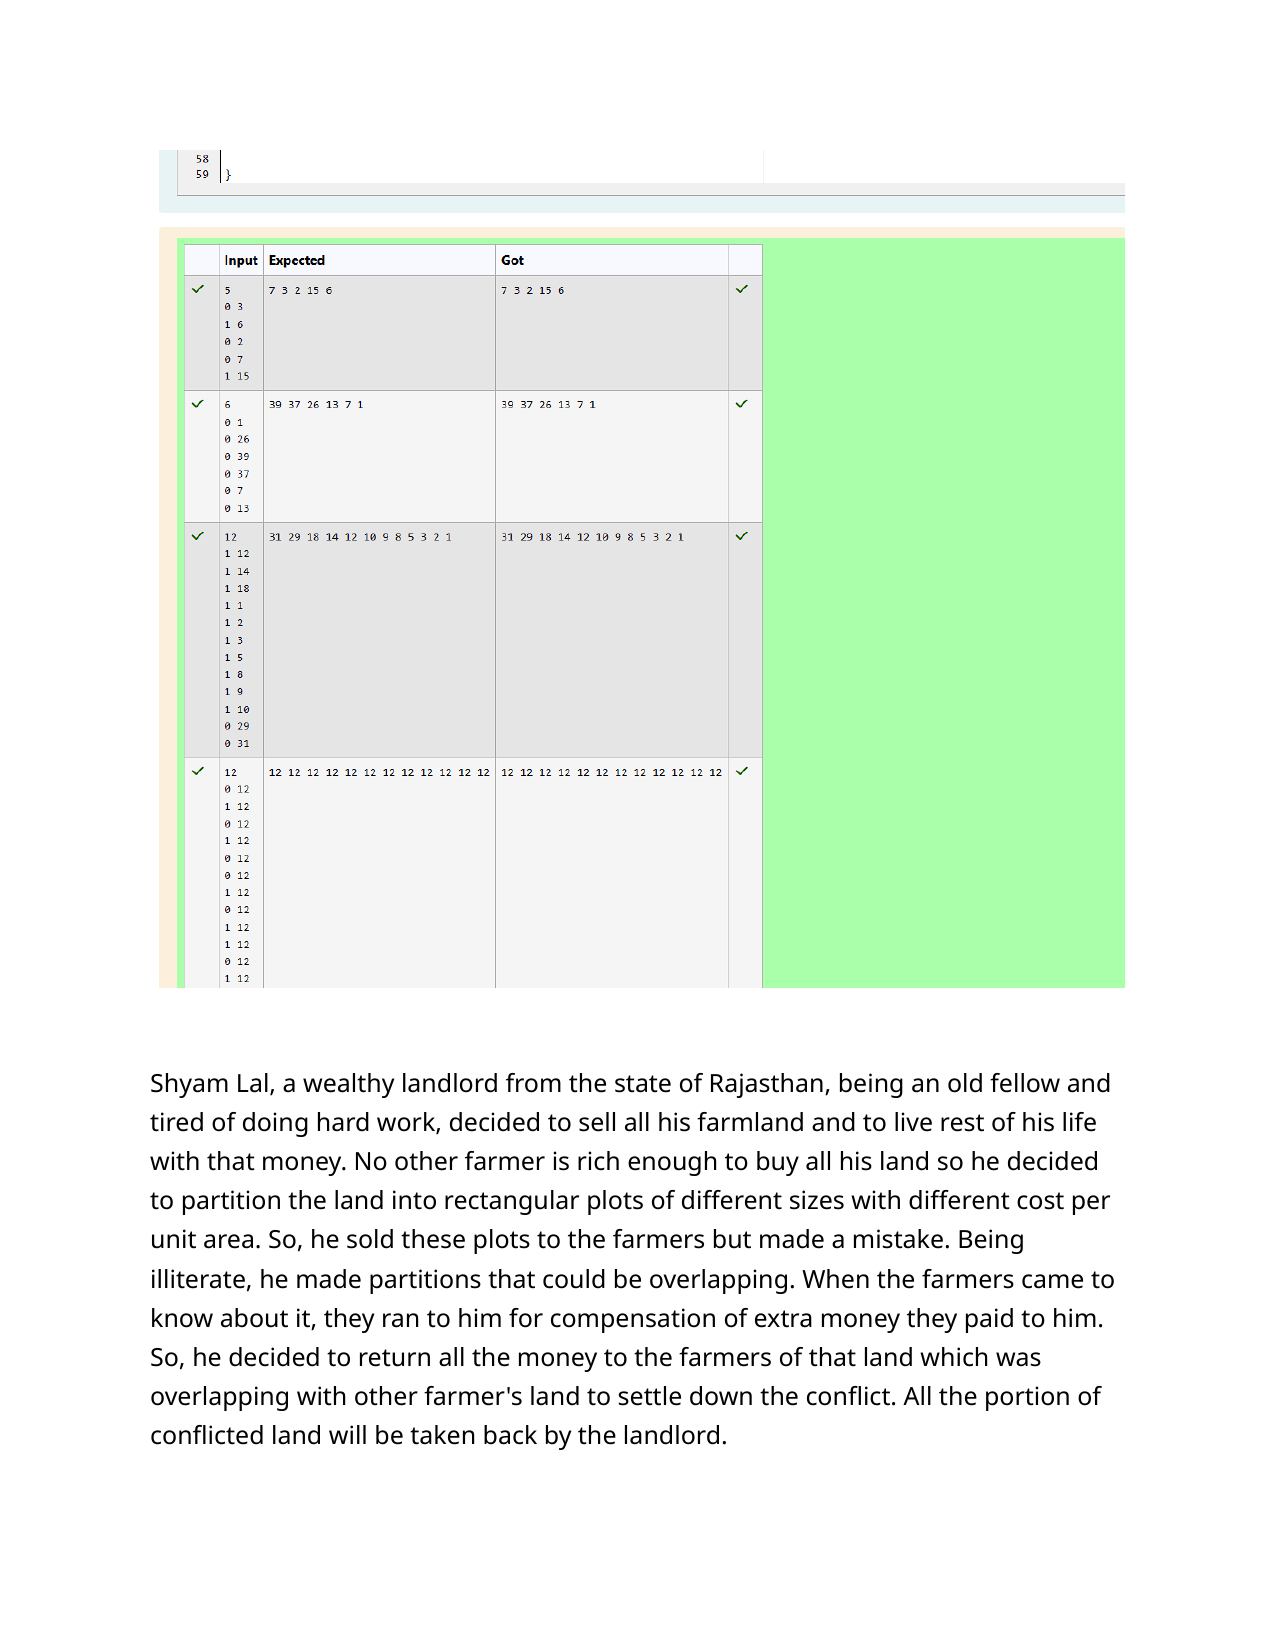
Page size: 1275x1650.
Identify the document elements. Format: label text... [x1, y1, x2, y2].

text Shyam Lal, a wealthy landlord from the state of Rajasthan, being an old fellow and tired of doing hard work, decided to sell all his farmland and to live rest of his life with that money. No other farmer is rich enough to buy all his land so he decided to partition the land into rectangular plots of different sizes with different cost per unit area. So, he sold these plots to the farmers but made a mistake. Being illiterate, he made partitions that could be overlapping. When the farmers came to know about it, they ran to him for compensation of extra money they paid to him. So, he decided to return all the money to the farmers of that land which was overlapping with other farmer's land to settle down the conflict. All the portion of conflicted land will be taken back by the landlord. [150, 1065, 1125, 1452]
picture [150, 150, 1125, 988]
